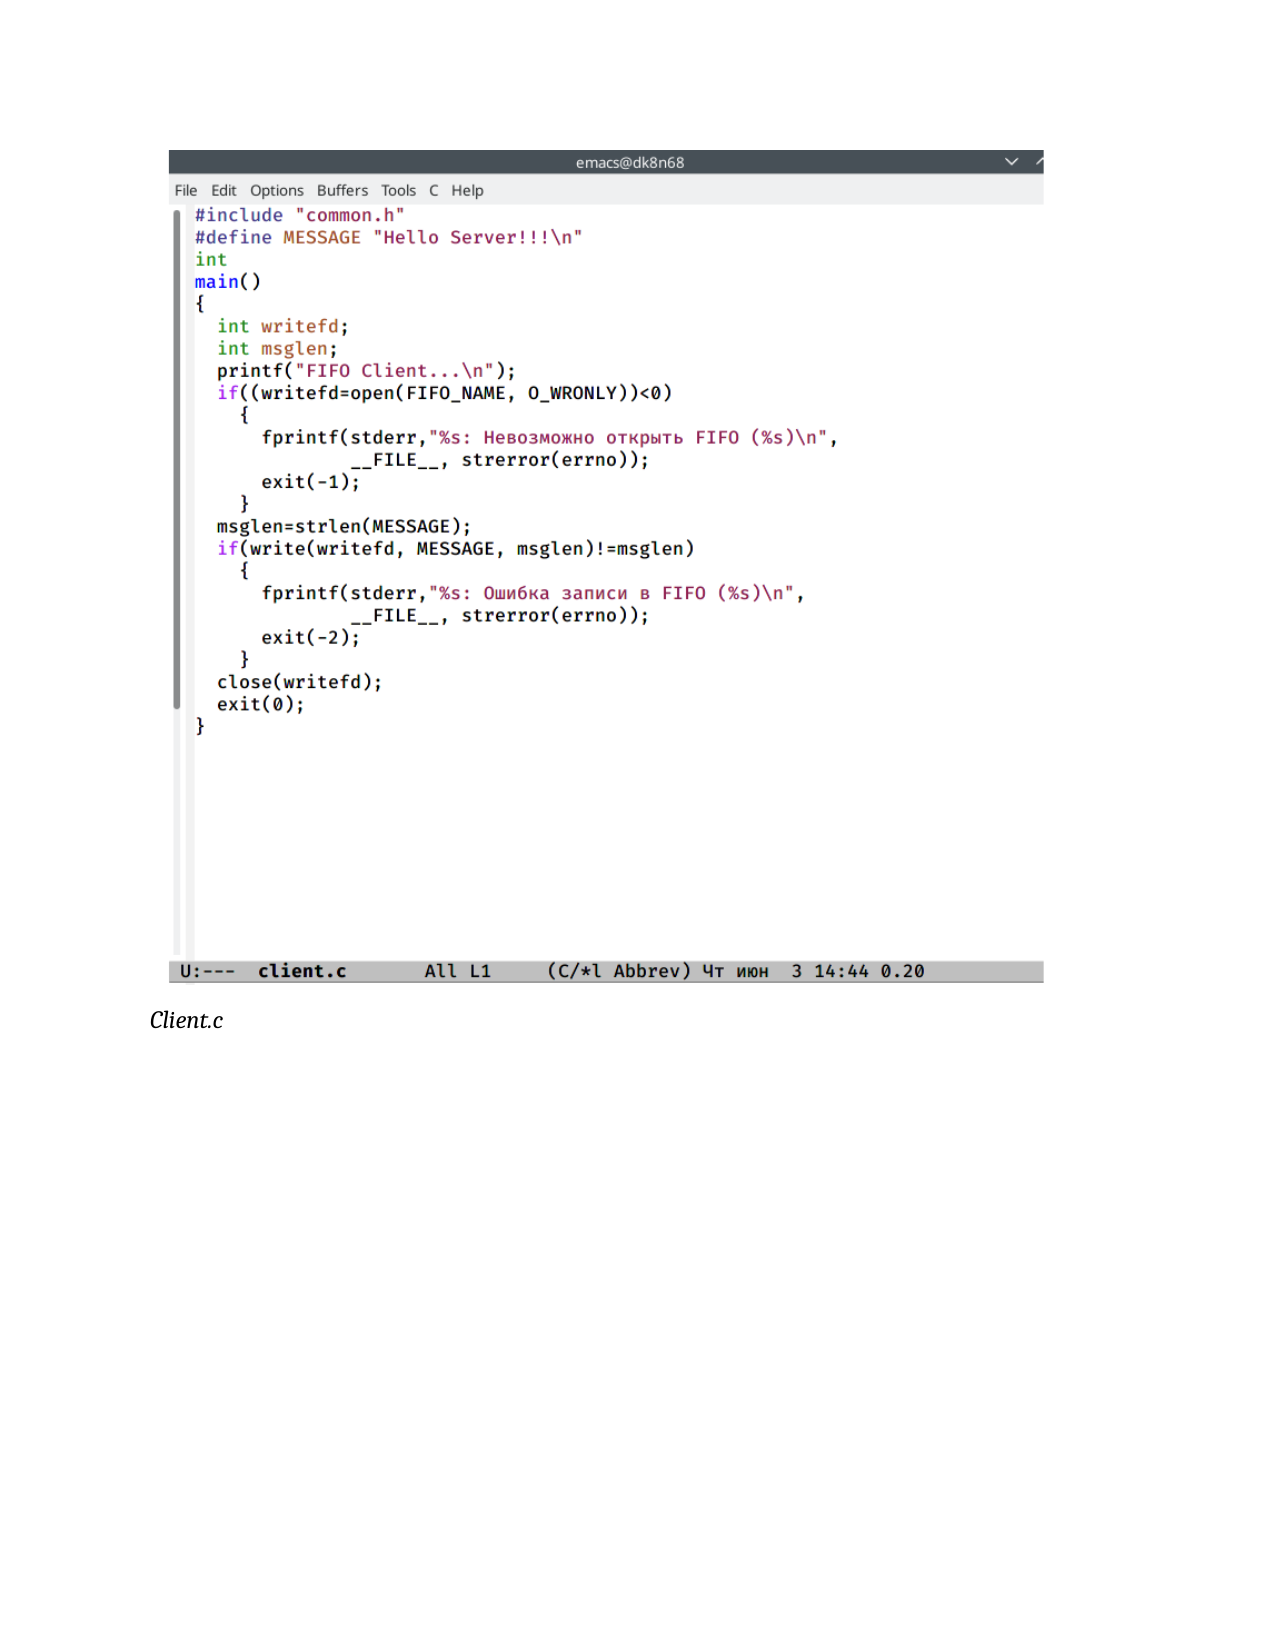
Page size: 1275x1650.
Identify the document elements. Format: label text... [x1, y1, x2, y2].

text Client.c [150, 1006, 1125, 1034]
picture [168, 150, 1044, 985]
